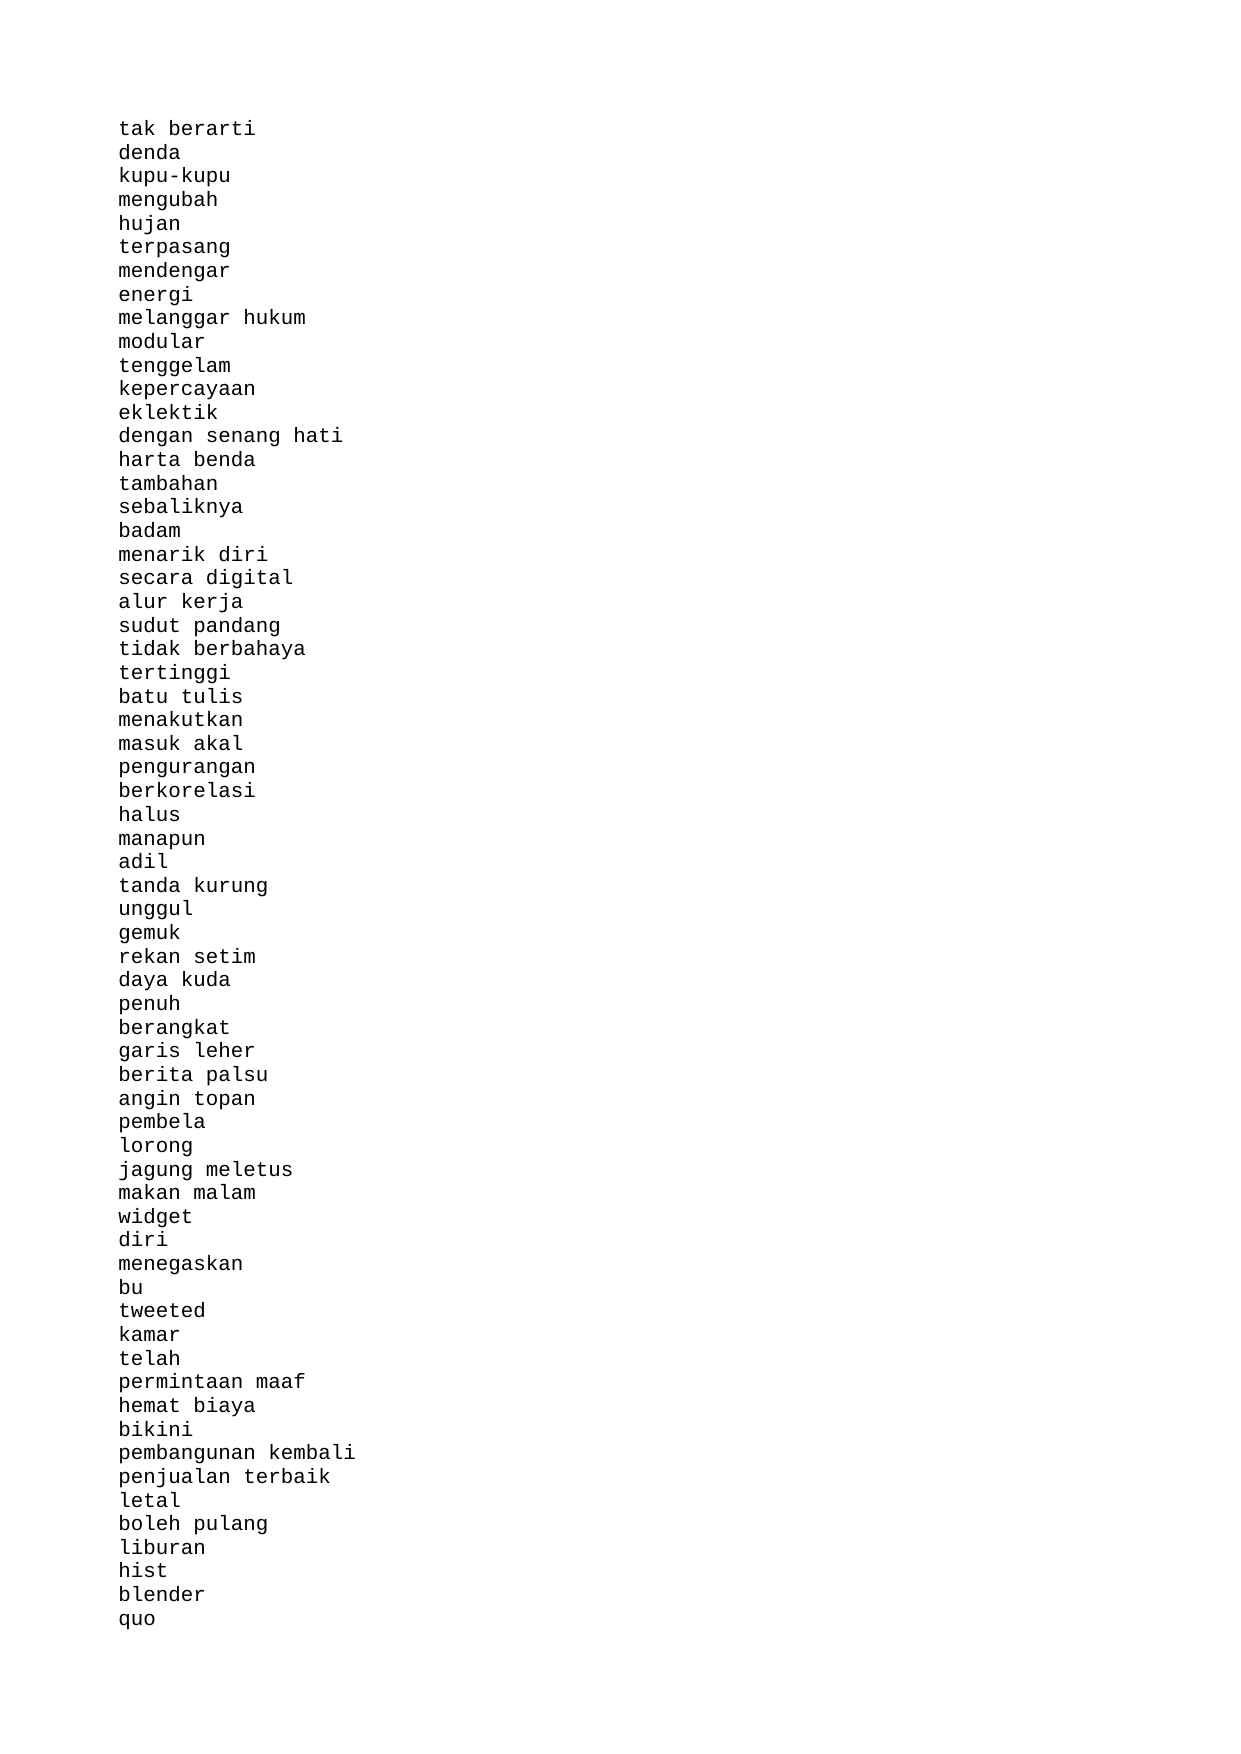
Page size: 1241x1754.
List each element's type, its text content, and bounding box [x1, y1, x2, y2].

text bu [118, 1277, 1122, 1300]
text tak berarti [118, 118, 1122, 142]
text adil [118, 851, 1122, 875]
text angin topan [118, 1088, 1122, 1111]
text alur kerja [118, 591, 1122, 615]
text hujan [118, 213, 1122, 236]
text berita palsu [118, 1064, 1122, 1088]
text makan malam [118, 1182, 1122, 1206]
text tenggelam [118, 354, 1122, 378]
text hemat biaya [118, 1395, 1122, 1419]
text badam [118, 520, 1122, 544]
text tertinggi [118, 662, 1122, 686]
text secara digital [118, 567, 1122, 591]
text menakutkan [118, 709, 1122, 733]
text blender [118, 1584, 1122, 1608]
text permintaan maaf [118, 1371, 1122, 1395]
text telah [118, 1348, 1122, 1371]
text berkorelasi [118, 780, 1122, 804]
text kepercayaan [118, 378, 1122, 402]
text gemuk [118, 922, 1122, 946]
text harta benda [118, 449, 1122, 473]
text masuk akal [118, 733, 1122, 757]
text modular [118, 331, 1122, 354]
text sebaliknya [118, 496, 1122, 520]
text batu tulis [118, 686, 1122, 709]
text penuh [118, 993, 1122, 1017]
text terpasang [118, 236, 1122, 260]
text quo [118, 1608, 1122, 1631]
text mendengar [118, 260, 1122, 284]
text liburan [118, 1537, 1122, 1561]
text denda [118, 142, 1122, 165]
text pengurangan [118, 757, 1122, 780]
text manapun [118, 827, 1122, 851]
text kupu-kupu [118, 165, 1122, 189]
text pembela [118, 1111, 1122, 1135]
text unggul [118, 898, 1122, 922]
text hist [118, 1561, 1122, 1584]
text berangkat [118, 1017, 1122, 1040]
text sudut pandang [118, 615, 1122, 638]
text lorong [118, 1135, 1122, 1158]
text rekan setim [118, 946, 1122, 969]
text eklektik [118, 402, 1122, 426]
text bikini [118, 1419, 1122, 1442]
text melanggar hukum [118, 307, 1122, 331]
text menegaskan [118, 1253, 1122, 1277]
text letal [118, 1489, 1122, 1513]
text halus [118, 804, 1122, 827]
text tanda kurung [118, 875, 1122, 898]
text dengan senang hati [118, 426, 1122, 449]
text menarik diri [118, 544, 1122, 567]
text boleh pulang [118, 1513, 1122, 1537]
text kamar [118, 1324, 1122, 1348]
text garis leher [118, 1040, 1122, 1064]
text diri [118, 1229, 1122, 1253]
text energi [118, 284, 1122, 307]
text tweeted [118, 1300, 1122, 1324]
text pembangunan kembali [118, 1442, 1122, 1466]
text tidak berbahaya [118, 638, 1122, 662]
text penjualan terbaik [118, 1466, 1122, 1489]
text tambahan [118, 473, 1122, 496]
text daya kuda [118, 969, 1122, 993]
text jagung meletus [118, 1158, 1122, 1182]
text widget [118, 1206, 1122, 1229]
text mengubah [118, 189, 1122, 213]
